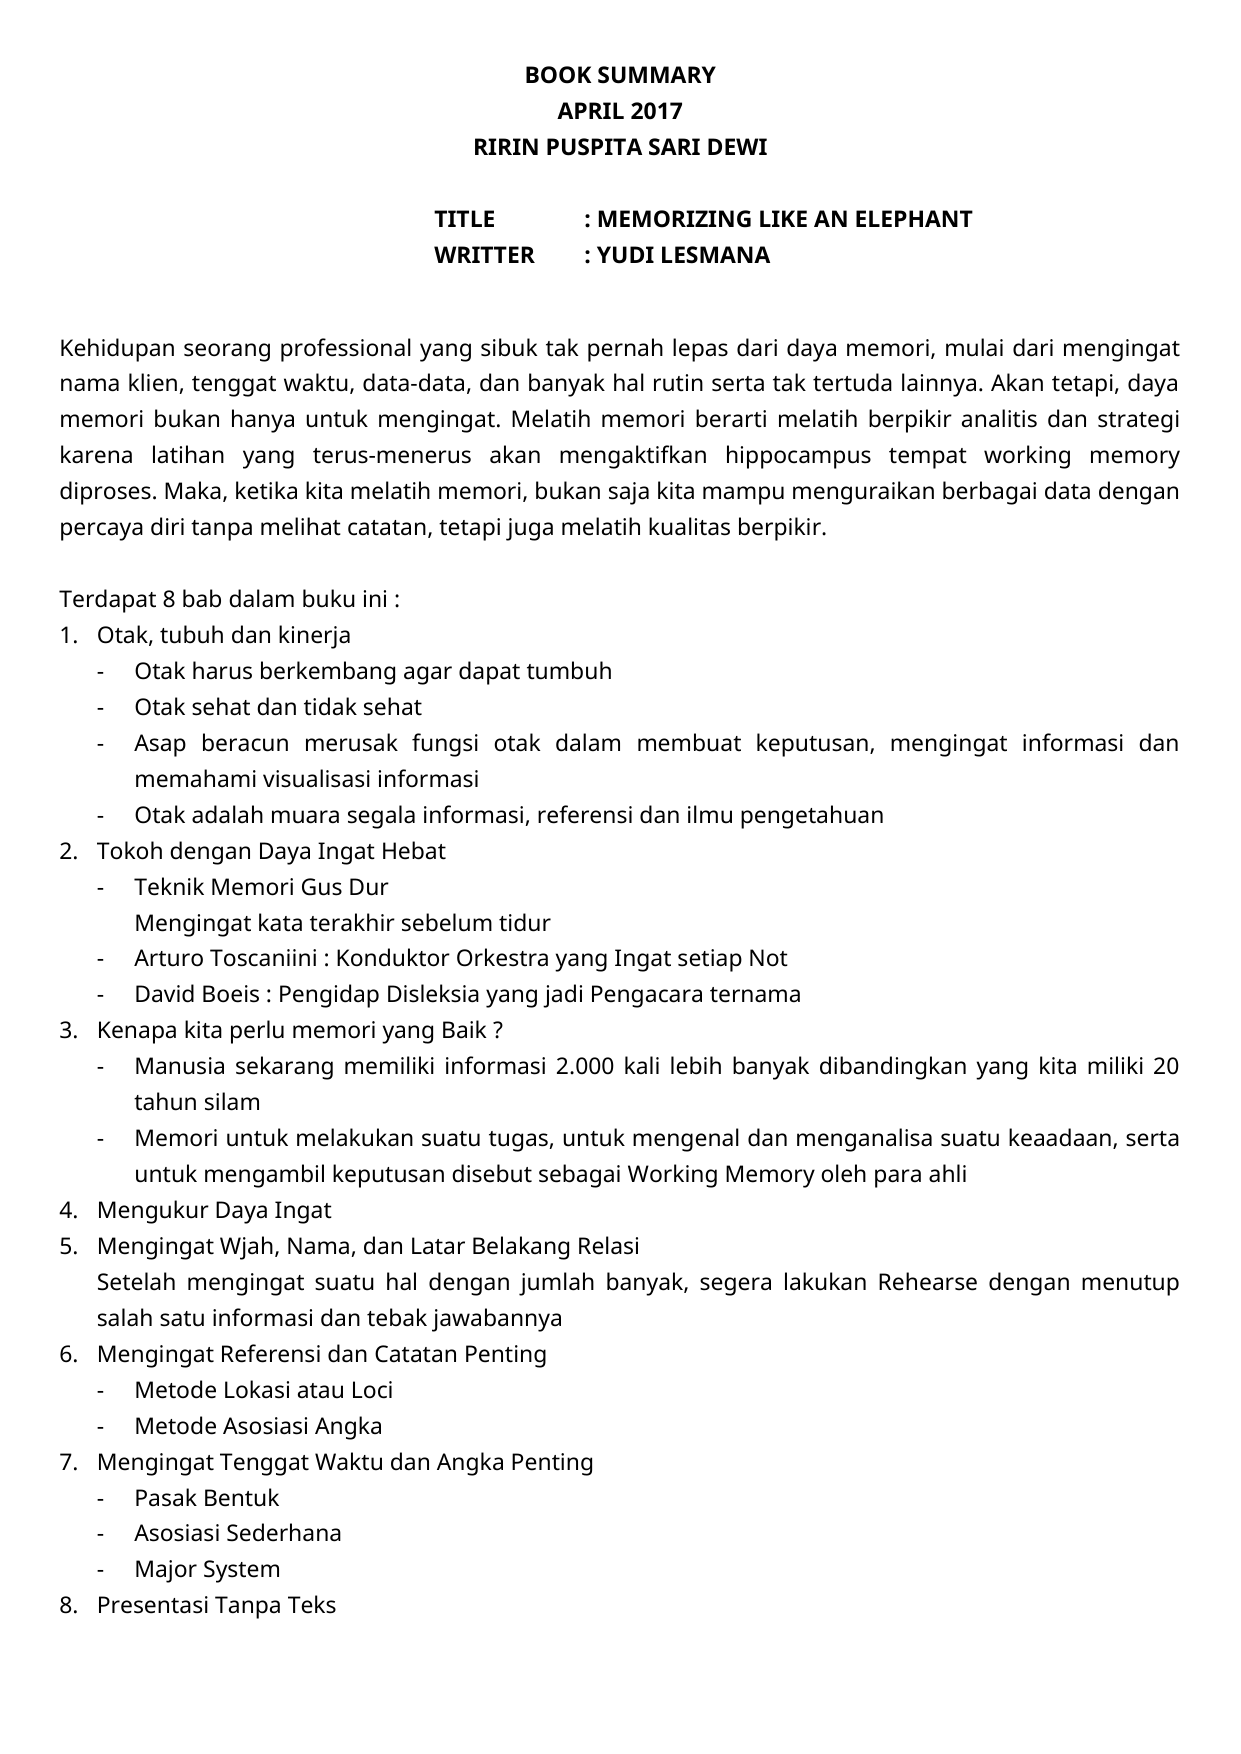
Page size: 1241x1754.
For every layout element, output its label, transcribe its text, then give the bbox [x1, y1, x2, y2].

list Arturo Toscaniini : Konduktor Orkestra yang Ingat setiap Not [97, 942, 1181, 974]
list Tokoh dengan Daya Ingat Hebat [59, 834, 1181, 866]
list Otak harus berkembang agar dapat tumbuh [97, 655, 1181, 686]
list Presentasi Tanpa Teks [59, 1589, 1181, 1621]
list Asap beracun merusak fungsi otak dalam membuat keputusan, mengingat informasi dan memahami visualisasi informasi [97, 727, 1181, 794]
list Teknik Memori Gus Dur [97, 871, 1181, 902]
text TITLE : MEMORIZING LIKE AN ELEPHANT [359, 203, 1181, 234]
list Memori untuk melakukan suatu tugas, untuk mengenal dan menganalisa suatu keaadaan, serta untuk mengambil keputusan disebut sebagai Working Memory oleh para ahli [97, 1122, 1181, 1189]
text RIRIN PUSPITA SARI DEWI [59, 131, 1181, 162]
list Mengingat Wjah, Nama, dan Latar Belakang Relasi [59, 1230, 1181, 1261]
list Mengingat kata terakhir sebelum tidur [134, 906, 1181, 938]
text BOOK SUMMARY [59, 59, 1181, 90]
list Setelah mengingat suatu hal dengan jumlah banyak, segera lakukan Rehearse dengan menutup salah satu informasi dan tebak jawabannya [97, 1266, 1181, 1333]
list Mengingat Referensi dan Catatan Penting [59, 1338, 1181, 1369]
list Otak sehat dan tidak sehat [97, 691, 1181, 722]
list Kenapa kita perlu memori yang Baik ? [59, 1014, 1181, 1046]
list David Boeis : Pengidap Disleksia yang jadi Pengacara ternama [97, 978, 1181, 1009]
text Kehidupan seorang professional yang sibuk tak pernah lepas dari daya memori, mulai dari mengingat nama klien, tenggat waktu, data-data, dan banyak hal rutin serta tak tertuda lainnya. Akan tetapi, daya memori bukan hanya untuk mengingat. Melatih memori berarti melatih berpikir analitis dan strategi karena latihan yang terus-menerus akan mengaktifkan hippocampus tempat working memory diproses. Maka, ketika kita melatih memori, bukan saja kita mampu menguraikan berbagai data dengan percaya diri tanpa melihat catatan, tetapi juga melatih kualitas berpikir. [59, 331, 1181, 542]
list Major System [97, 1553, 1181, 1584]
list Metode Asosiasi Angka [97, 1409, 1181, 1441]
text Terdapat 8 bab dalam buku ini : [59, 583, 1181, 614]
list Asosiasi Sederhana [97, 1517, 1181, 1549]
list Otak, tubuh dan kinerja [59, 619, 1181, 650]
list Pasak Bentuk [97, 1481, 1181, 1513]
text APRIL 2017 [59, 95, 1181, 126]
text WRITTER : YUDI LESMANA [359, 239, 1181, 270]
list Metode Lokasi atau Loci [97, 1374, 1181, 1405]
list Mengukur Daya Ingat [59, 1194, 1181, 1225]
list Otak adalah muara segala informasi, referensi dan ilmu pengetahuan [97, 799, 1181, 830]
list Manusia sekarang memiliki informasi 2.000 kali lebih banyak dibandingkan yang kita miliki 20 tahun silam [97, 1050, 1181, 1117]
list Mengingat Tenggat Waktu dan Angka Penting [59, 1446, 1181, 1477]
